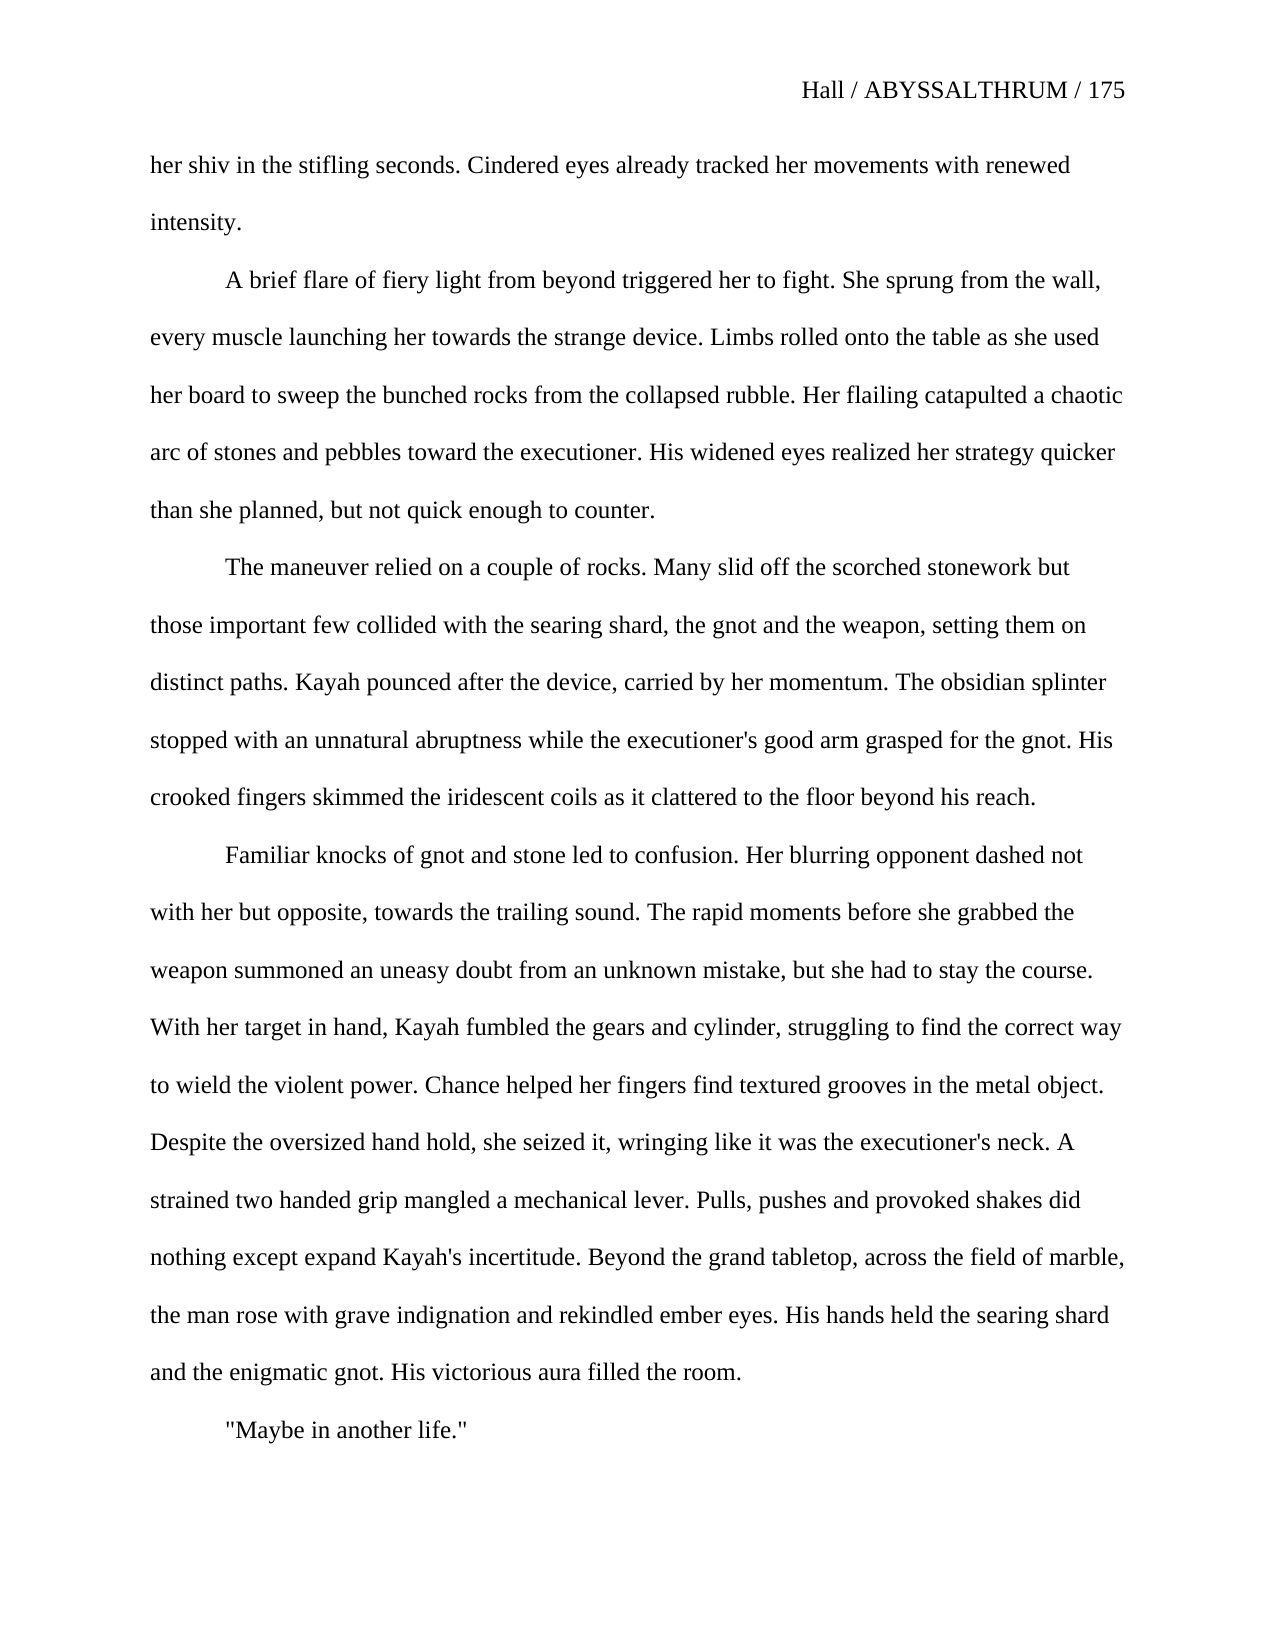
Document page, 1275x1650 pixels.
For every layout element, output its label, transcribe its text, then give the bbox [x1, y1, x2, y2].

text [150, 150, 1125, 236]
text The maneuver relied on a couple of rocks. Many slid off the scorched stonework but those important few collided with the searing shard, the gnot and the weapon, setting them on distinct paths. Kayah pounced after the device, carried by her momentum. The obsidian splinter stopped with an unnatural abruptness while the executioner's good arm grasped for the gnot. His crooked fingers skimmed the iridescent coils as it clattered to the floor beyond his reach. [150, 552, 1125, 811]
text A brief flare of fiery light from beyond triggered her to fight. She sprung from the wall, every muscle launching her towards the strange device. Limbs rolled onto the table as she used her board to sweep the bunched rocks from the collapsed rubble. Her flailing catapulted a chaotic arc of stones and pebbles toward the executioner. His widened eyes realized her strategy quicker than she planned, but not quick enough to counter. [150, 265, 1125, 524]
text "Maybe in another life." [150, 1415, 1125, 1444]
text Familiar knocks of gnot and stone led to confusion. Her blurring opponent dashed not with her but opposite, towards the trailing sound. The rapid moments before she grabbed the weapon summoned an uneasy doubt from an unknown mistake, but she had to stay the course. With her target in hand, Kayah fumbled the gears and cylinder, struggling to find the correct way to wield the violent power. Chance helped her fingers find textured grooves in the metal object. Despite the oversized hand hold, she seized it, wringing like it was the executioner's neck. A strained two handed grip mangled a mechanical lever. Pulls, pushes and provoked shakes did nothing except expand Kayah's incertitude. Beyond the grand tabletop, across the field of marble, the man rose with grave indignation and rekindled ember eyes. His hands held the searing shard and the enigmatic gnot. His victorious aura filled the room. [150, 840, 1125, 1386]
